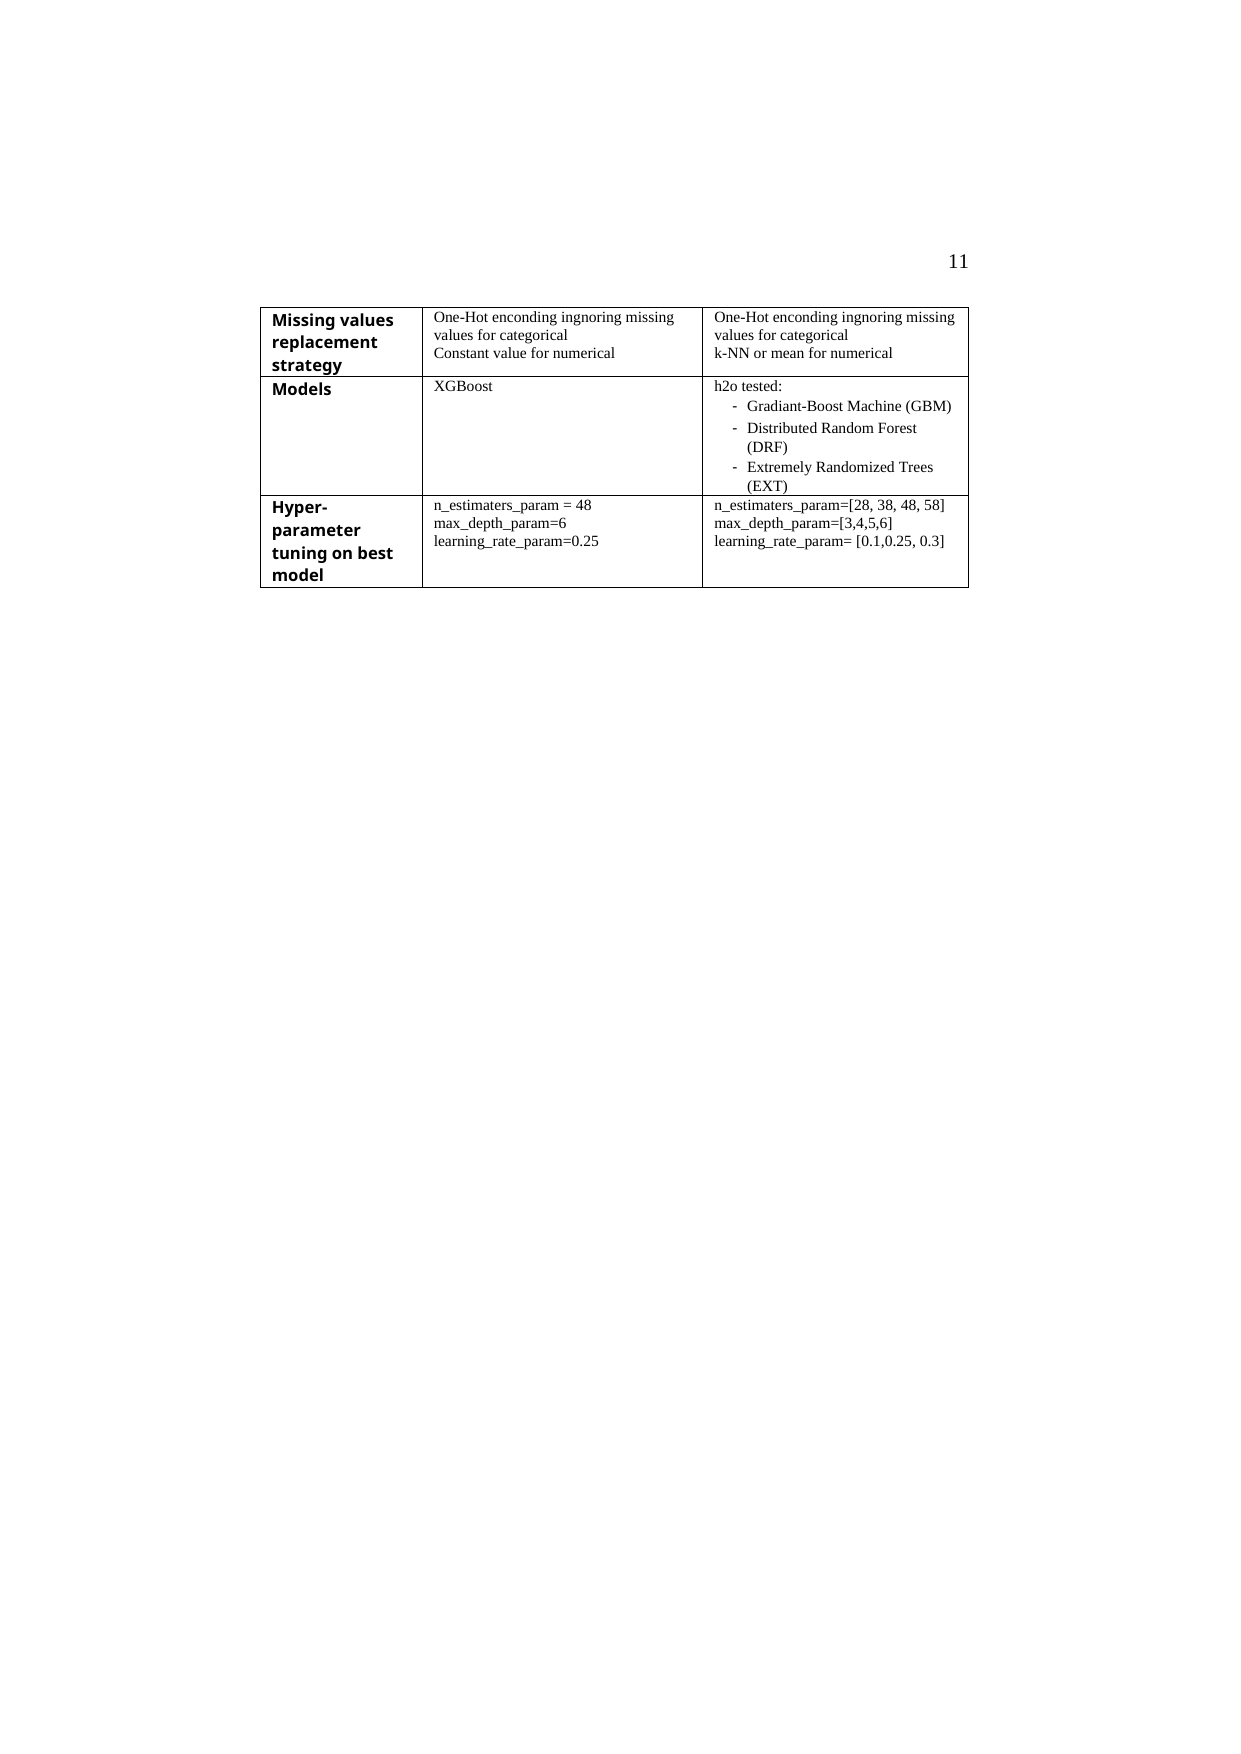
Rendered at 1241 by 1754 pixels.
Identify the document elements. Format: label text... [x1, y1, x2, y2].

table_cell n_estimaters_param = 48 max_depth_param=6 learning_rate_param=0.25 [423, 496, 702, 587]
table_cell XGBoost [423, 377, 702, 495]
table_cell h2o tested: Gradiant-Boost Machine (GBM) Distributed Random Forest (DRF) Extremely Randomized Trees (EXT) [703, 377, 968, 495]
table_cell n_estimaters_param=[28, 38, 48, 58] max_depth_param=[3,4,5,6] learning_rate_param= [0.1,0.25, 0.3] [703, 496, 968, 587]
table_cell Models [261, 377, 422, 495]
table_cell Missing values replacement strategy [261, 308, 422, 376]
table_cell One-Hot enconding ingnoring missing values for categorical Constant value for numerical [423, 308, 702, 376]
table_cell Hyper-parameter tuning on best model [261, 496, 422, 587]
table_cell One-Hot enconding ingnoring missing values for categorical k-NN or mean for numerical [703, 308, 968, 376]
